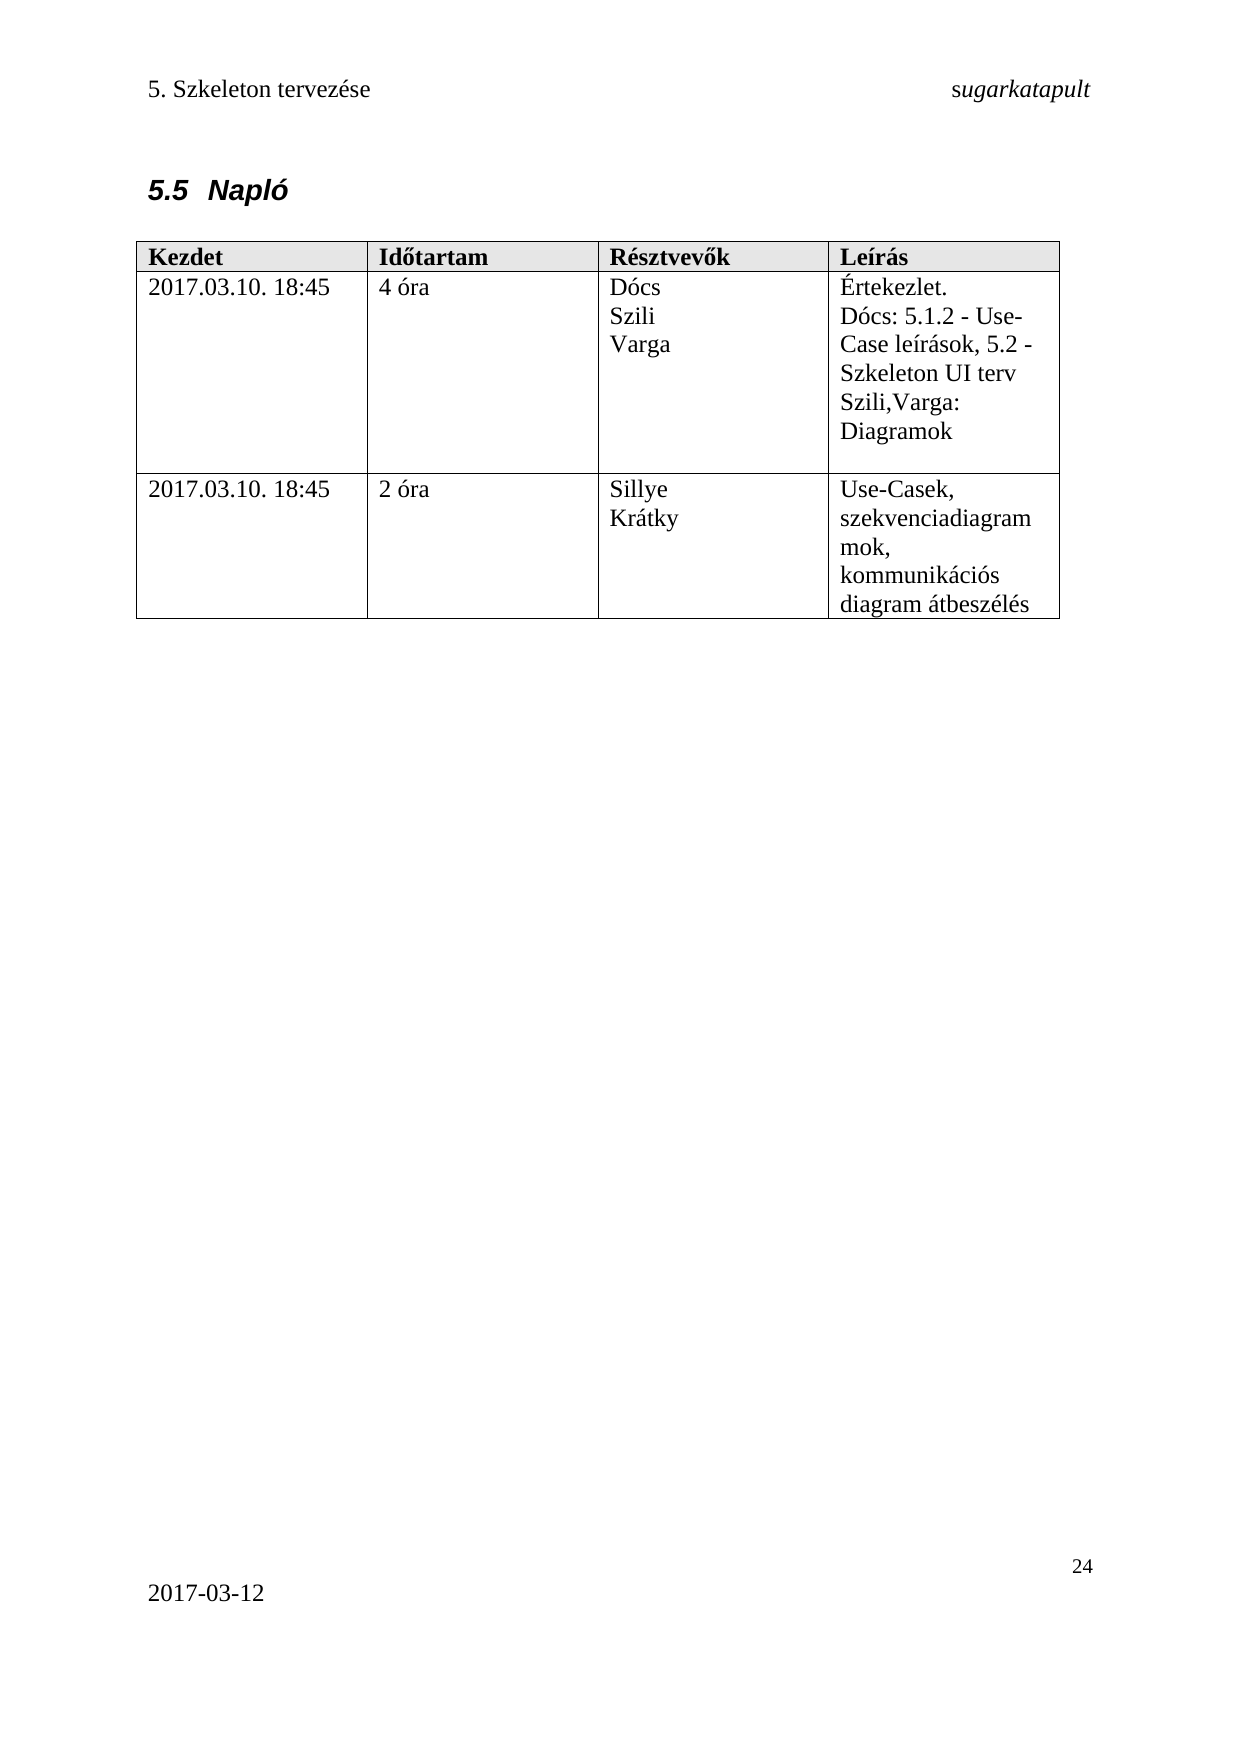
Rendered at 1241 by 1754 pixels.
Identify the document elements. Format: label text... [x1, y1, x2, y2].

table_header Időtartam [368, 242, 598, 271]
table_cell Sillye Krátky [599, 474, 828, 618]
list Napló [148, 173, 1093, 206]
table_cell 2017.03.10. 18:45 [137, 272, 367, 473]
table_header Résztvevők [599, 242, 828, 271]
table_cell Értekezlet. Dócs: 5.1.2 - Use-Case leírások, 5.2 - Szkeleton UI terv Szili,Varga: Diagramok [829, 272, 1059, 473]
table_cell Dócs Szili Varga [599, 272, 828, 473]
table_cell 2 óra [368, 474, 598, 618]
table_cell 4 óra [368, 272, 598, 473]
table_cell 2017.03.10. 18:45 [137, 474, 367, 618]
table_header Kezdet [137, 242, 367, 271]
table_header Leírás [829, 242, 1059, 271]
table_cell Use-Casek, szekvenciadiagrammok, kommunikációs diagram átbeszélés [829, 474, 1059, 618]
